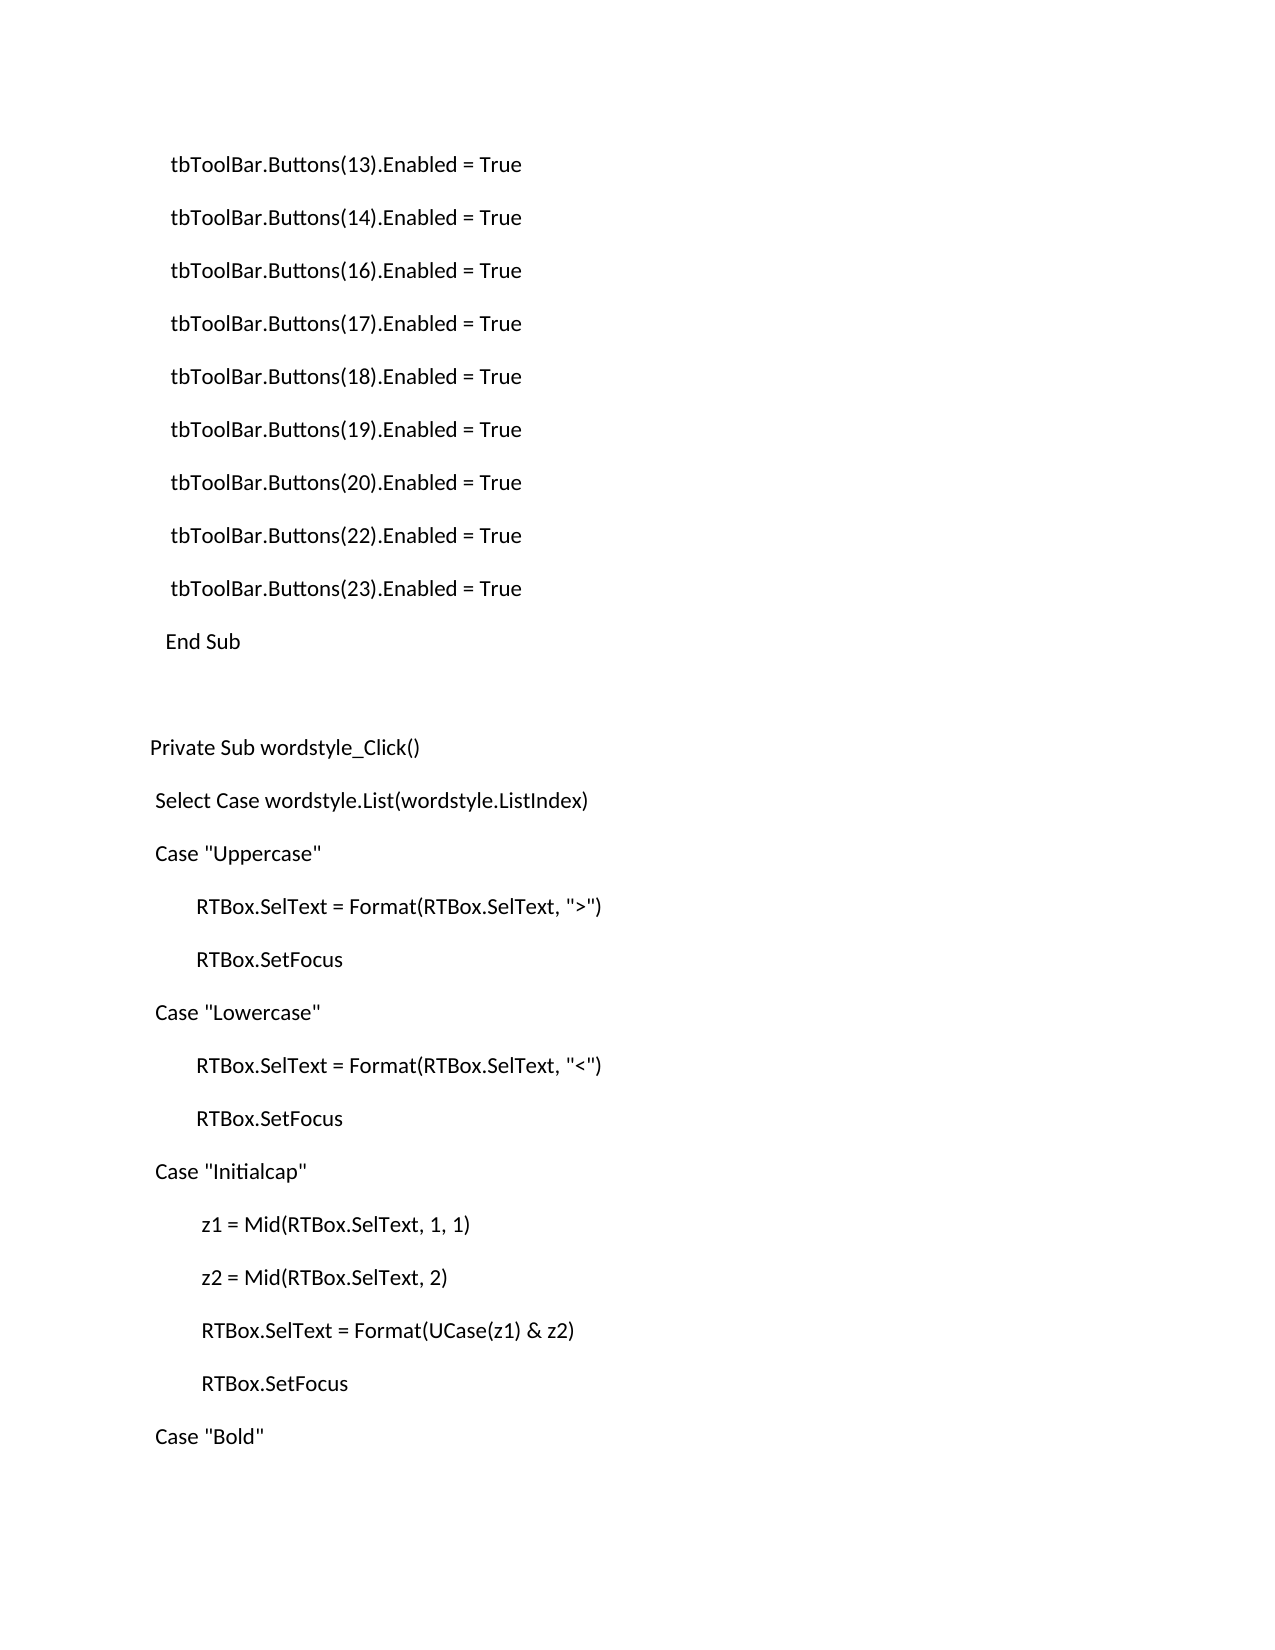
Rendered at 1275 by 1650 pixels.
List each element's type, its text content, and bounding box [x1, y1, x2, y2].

text tbToolBar.Buttons(18).Enabled = True [150, 362, 1125, 390]
text RTBox.SelText = Format(RTBox.SelText, "<") [150, 1051, 1125, 1079]
text Case "Bold" [150, 1422, 1125, 1451]
text tbToolBar.Buttons(16).Enabled = True [150, 256, 1125, 284]
text tbToolBar.Buttons(23).Enabled = True [150, 574, 1125, 602]
text z2 = Mid(RTBox.SelText, 2) [150, 1263, 1125, 1291]
text tbToolBar.Buttons(13).Enabled = True [150, 150, 1125, 178]
text RTBox.SelText = Format(RTBox.SelText, ">") [150, 892, 1125, 920]
text tbToolBar.Buttons(22).Enabled = True [150, 521, 1125, 549]
text Case "Initialcap" [150, 1157, 1125, 1185]
text End Sub [150, 627, 1125, 655]
text RTBox.SetFocus [150, 1104, 1125, 1132]
text Case "Lowercase" [150, 998, 1125, 1026]
text z1 = Mid(RTBox.SelText, 1, 1) [150, 1210, 1125, 1238]
text RTBox.SetFocus [150, 945, 1125, 973]
text Private Sub wordstyle_Click() [150, 733, 1125, 761]
text tbToolBar.Buttons(20).Enabled = True [150, 468, 1125, 496]
text RTBox.SetFocus [150, 1369, 1125, 1397]
text Select Case wordstyle.List(wordstyle.ListIndex) [150, 786, 1125, 814]
text Case "Uppercase" [150, 839, 1125, 867]
text tbToolBar.Buttons(19).Enabled = True [150, 415, 1125, 443]
text tbToolBar.Buttons(14).Enabled = True [150, 203, 1125, 231]
text RTBox.SelText = Format(UCase(z1) & z2) [150, 1316, 1125, 1344]
text tbToolBar.Buttons(17).Enabled = True [150, 309, 1125, 337]
